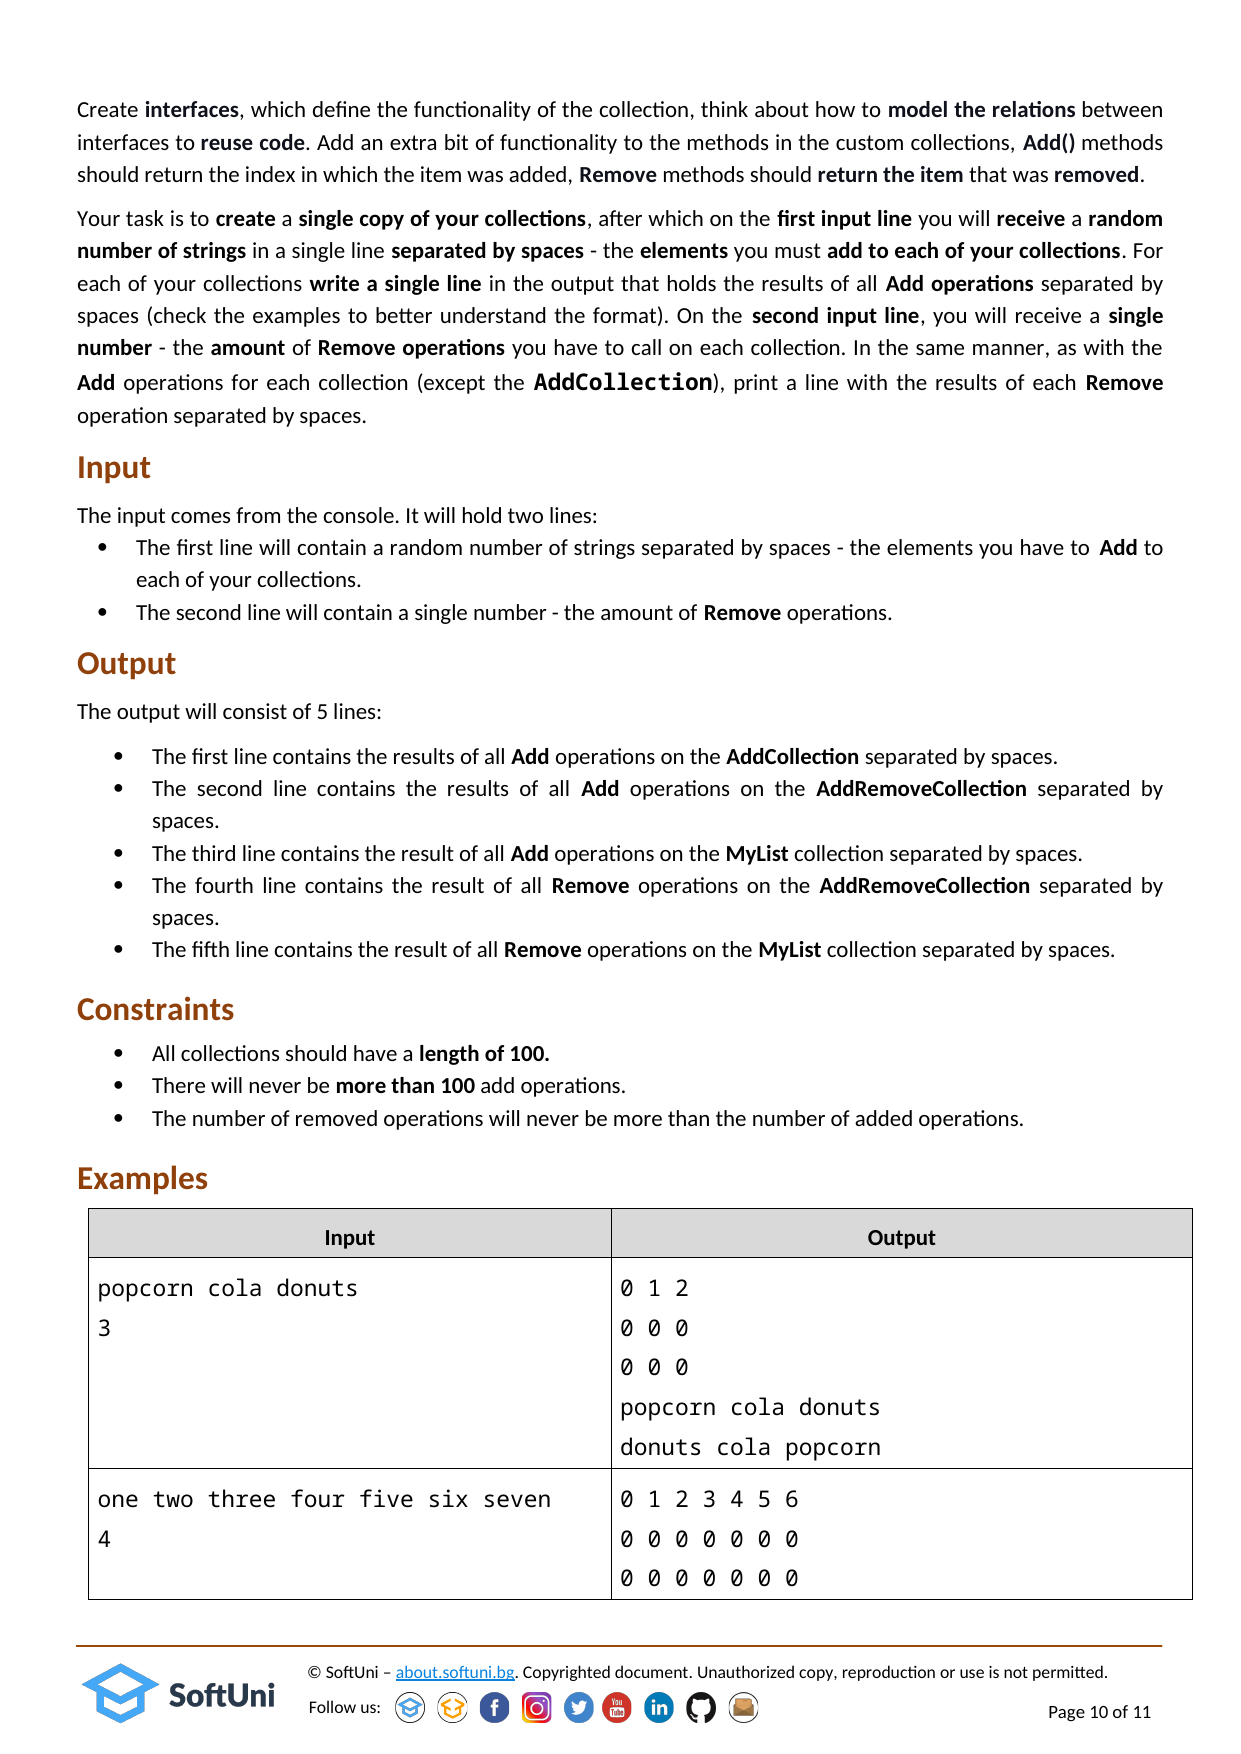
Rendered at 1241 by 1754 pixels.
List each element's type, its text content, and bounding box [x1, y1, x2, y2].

picture [602, 1692, 632, 1723]
picture [665, 1692, 674, 1701]
list The fourth line contains the result of all Remove operations on the AddRemoveCollection separated by spaces. [114, 871, 1163, 931]
list The second line will contain a single number - the amount of Remove operations. [98, 598, 1163, 626]
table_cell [612, 1469, 1192, 1599]
picture [564, 1692, 594, 1723]
list The third line contains the result of all Add operations on the MyList collection separated by spaces. [114, 839, 1163, 867]
table_header Output [612, 1209, 1192, 1257]
picture [728, 1692, 759, 1723]
picture [75, 1658, 281, 1729]
picture [665, 1714, 674, 1723]
text The input comes from the console. It will hold two lines: [77, 501, 1163, 529]
picture [658, 1705, 667, 1714]
subtitle Examples [77, 1157, 1163, 1197]
subtitle Output [77, 642, 1163, 683]
picture [644, 1692, 653, 1701]
text Create interfaces, which define the functionality of the collection, think about how to model the relations between interfaces to reuse code. Add an extra bit of functionality to the methods in the custom collections, Add() methods should return the index in which the item was added, Remove methods should return the item that was removed. [77, 95, 1163, 188]
subtitle Constraints [77, 988, 1163, 1029]
list There will never be more than 100 add operations. [114, 1071, 1163, 1099]
list All collections should have a length of 100. [114, 1039, 1163, 1067]
text Your task is to create a single copy of your collections, after which on the first input line you will receive a random number of strings in a single line separated by spaces - the elements you must add to each of your collections. For each of your collections write a single line in the output that holds the results of all Add operations separated by spaces (check the examples to better understand the format). On the second input line, you will receive a single number - the amount of Remove operations you have to call on each collection. In the same manner, as with the Add operations for each collection (except the AddCollection), print a line with the results of each Remove operation separated by spaces. [77, 204, 1163, 429]
picture [437, 1692, 468, 1723]
picture [686, 1692, 716, 1723]
table_cell 0 1 2 0 0 0 0 0 0 popcorn cola donuts donuts cola popcorn [612, 1258, 1192, 1468]
text The output will consist of 5 lines: [77, 697, 1163, 726]
list The number of removed operations will never be more than the number of added operations. [114, 1104, 1163, 1132]
picture [522, 1692, 552, 1723]
table_header Input [89, 1209, 611, 1257]
table_cell popcorn cola donuts 3 [89, 1258, 611, 1468]
picture [644, 1714, 653, 1723]
picture [395, 1692, 425, 1723]
list The first line will contain a random number of strings separated by spaces - the elements you have to Add to each of your collections. [98, 533, 1163, 593]
subtitle Input [77, 446, 1163, 487]
list The fifth line contains the result of all Remove operations on the MyList collection separated by spaces. [114, 935, 1163, 963]
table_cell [89, 1469, 611, 1599]
picture [479, 1692, 510, 1723]
list The first line contains the results of all Add operations on the AddCollection separated by spaces. [114, 742, 1163, 770]
list The second line contains the results of all Add operations on the AddRemoveCollection separated by spaces. [114, 774, 1163, 834]
